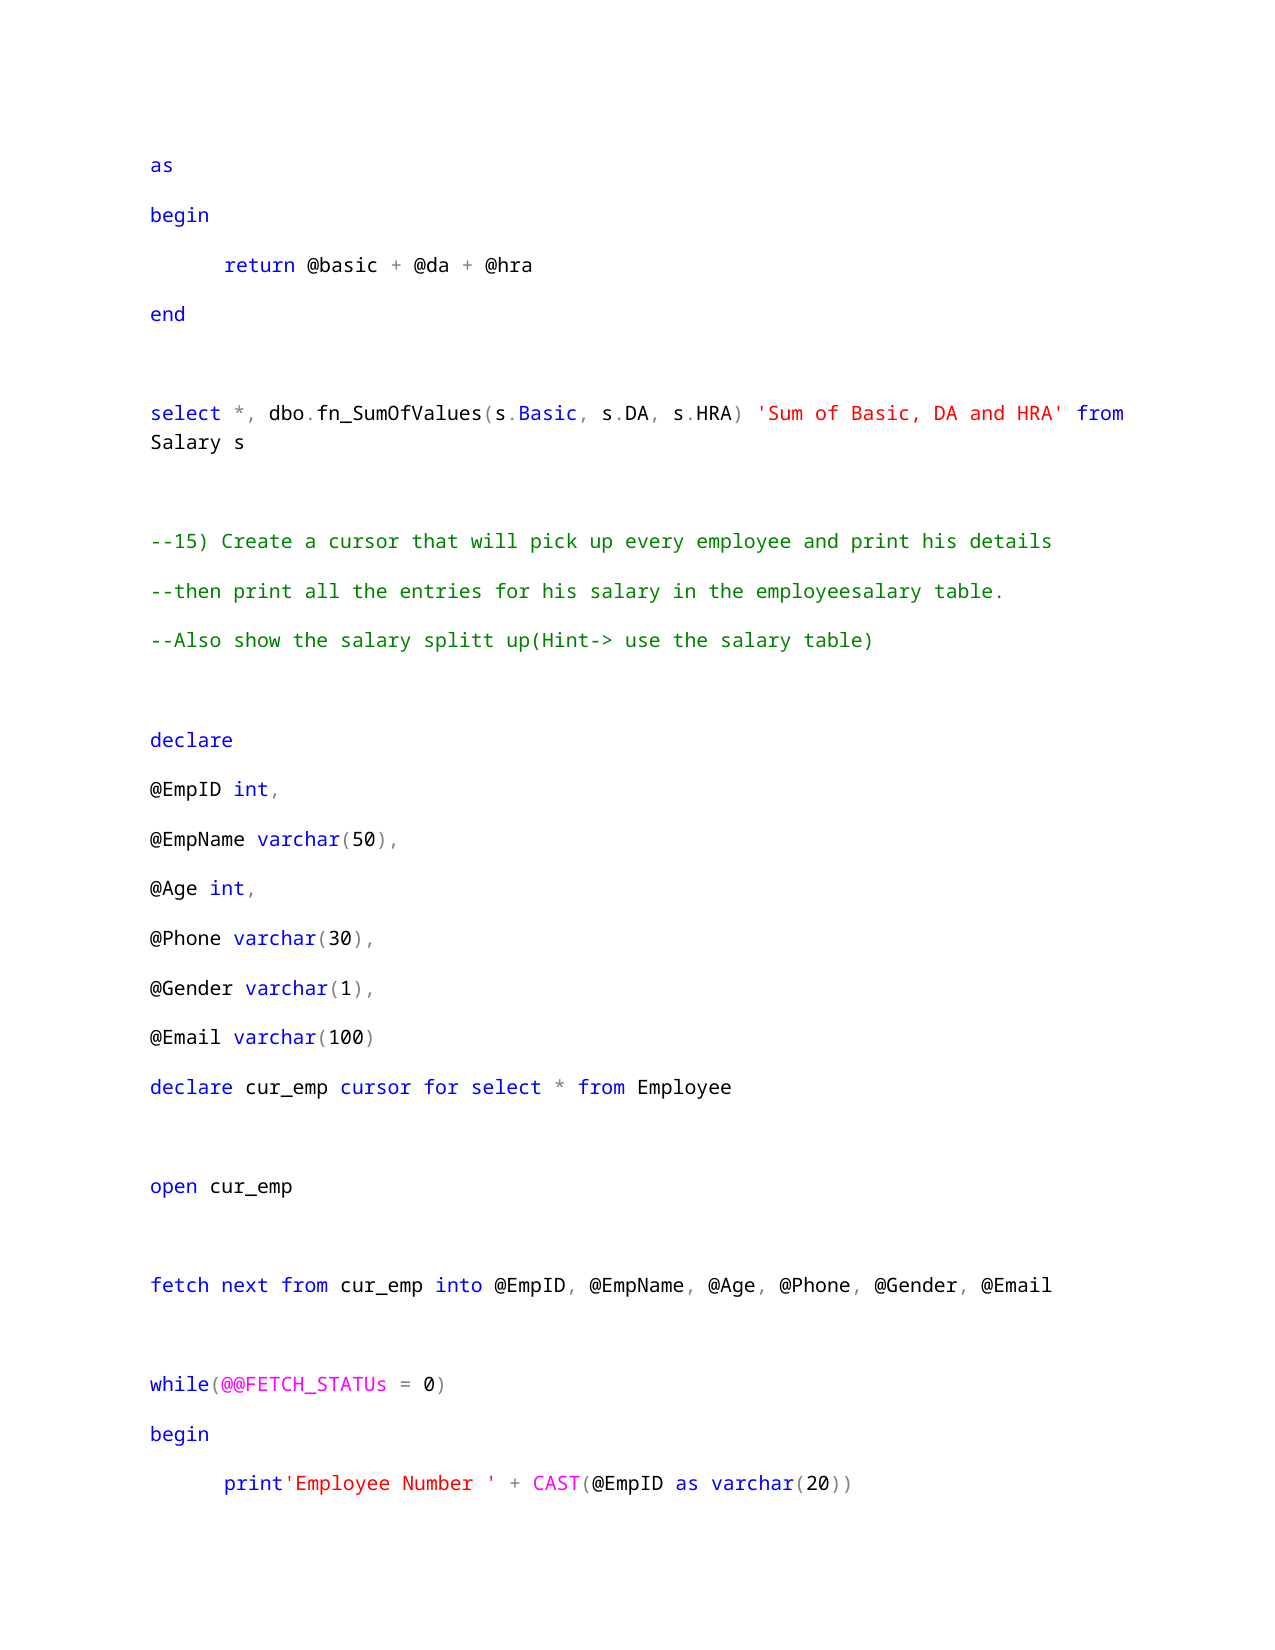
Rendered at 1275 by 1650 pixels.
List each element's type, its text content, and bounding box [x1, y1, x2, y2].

text @Phone varchar(30), [150, 922, 1125, 951]
text --15) Create a cursor that will pick up every employee and print his details [150, 526, 1125, 554]
text select *, dbo.fn_SumOfValues(s.Basic, s.DA, s.HRA) 'Sum of Basic, DA and HRA' from Salary s [150, 398, 1125, 455]
text @EmpName varchar(50), [150, 823, 1125, 852]
text fetch next from cur_emp into @EmpID, @EmpName, @Age, @Phone, @Gender, @Email [150, 1269, 1125, 1298]
text open cur_emp [150, 1170, 1125, 1199]
text end [150, 299, 1125, 327]
text while(@@FETCH_STATUs = 0) [150, 1369, 1125, 1397]
text begin [150, 1418, 1125, 1447]
text --Also show the salary splitt up(Hint-> use the salary table) [150, 625, 1125, 654]
text @Age int, [150, 873, 1125, 902]
text declare cur_emp cursor for select * from Employee [150, 1071, 1125, 1100]
text declare [150, 724, 1125, 753]
text return @basic + @da + @hra [150, 249, 1125, 278]
text --then print all the entries for his salary in the employeesalary table. [150, 575, 1125, 604]
text begin [150, 199, 1125, 228]
text @Gender varchar(1), [150, 972, 1125, 1001]
text @EmpID int, [150, 774, 1125, 802]
text as [150, 150, 1125, 179]
text print'Employee Number ' + CAST(@EmpID as varchar(20)) [150, 1468, 1125, 1497]
text @Email varchar(100) [150, 1022, 1125, 1050]
